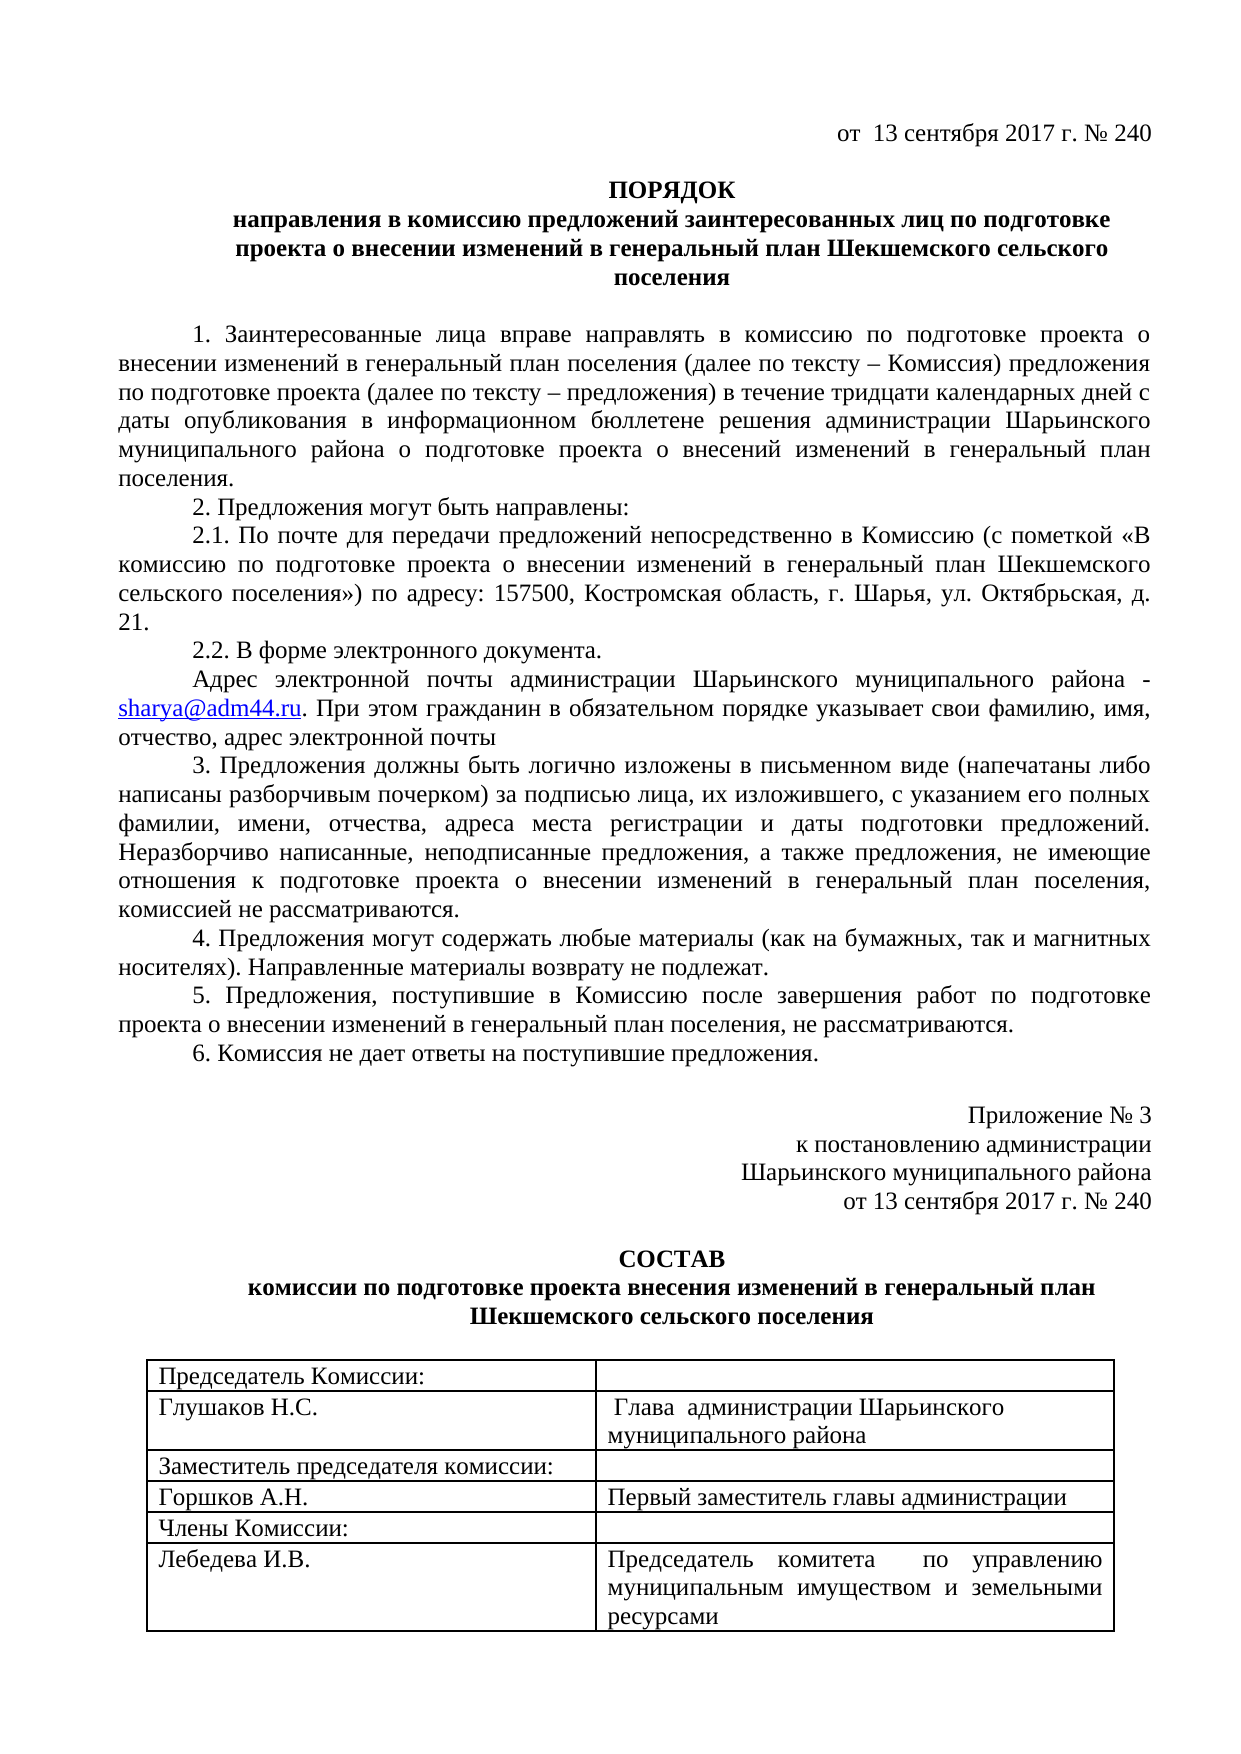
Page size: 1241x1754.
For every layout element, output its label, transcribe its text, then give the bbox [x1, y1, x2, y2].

table_header Председатель Комиссии: [148, 1361, 595, 1389]
text Адрес электронной почты администрации Шарьинского муниципального района - sharya@adm44.ru. При этом гражданин в обязательном порядке указывает свои фамилию, имя, отчество, адрес электронной почты [118, 664, 1152, 751]
table_cell Заместитель председателя комиссии: [148, 1451, 595, 1480]
table_cell [597, 1513, 1113, 1542]
text 2.2. В форме электронного документа. [118, 636, 1152, 664]
text СОСТАВ [118, 1244, 1152, 1272]
table_cell Лебедева И.В. [148, 1544, 595, 1630]
text 3. Предложения должны быть логично изложены в письменном виде (напечатаны либо написаны разборчивым почерком) за подписью лица, их изложившего, с указанием его полных фамилии, имени, отчества, адреса места регистрации и даты подготовки предложений. Неразборчиво написанные, неподписанные предложения, а также предложения, не имеющие отношения к подготовке проекта о внесении изменений в генеральный план поселения, комиссией не рассматриваются. [118, 751, 1152, 923]
table_cell Глава администрации Шарьинского муниципального района [597, 1392, 1113, 1449]
text 2.1. По почте для передачи предложений непосредственно в Комиссию (с пометкой «В комиссию по подготовке проекта о внесении изменений в генеральный план Шекшемского сельского поселения») по адресу: 157500, Костромская область, г. Шарья, ул. Октябрьская, д. 21. [118, 521, 1152, 636]
text направления в комиссию предложений заинтересованных лиц по подготовке [118, 204, 1152, 233]
text от 13 сентября 2017 г. № 240 [118, 1186, 1152, 1215]
table_cell Глушаков Н.С. [148, 1392, 595, 1449]
text 1. Заинтересованные лица вправе направлять в комиссию по подготовке проекта о внесении изменений в генеральный план поселения (далее по тексту – Комиссия) предложения по подготовке проекта (далее по тексту – предложения) в течение тридцати календарных дней с даты опубликования в информационном бюллетене решения администрации Шарьинского муниципального района о подготовке проекта о внесений изменений в генеральный план поселения. [118, 319, 1152, 492]
text ПОРЯДОК [118, 176, 1152, 204]
text Шекшемского сельского поселения [118, 1301, 1152, 1330]
text 2. Предложения могут быть направлены: [118, 492, 1152, 521]
text 4. Предложения могут содержать любые материалы (как на бумажных, так и магнитных носителях). Направленные материалы возврату не подлежат. [118, 923, 1152, 981]
table_header [597, 1361, 1113, 1389]
table_cell Члены Комиссии: [148, 1513, 595, 1542]
text Шарьинского муниципального района [118, 1157, 1152, 1186]
table_cell Первый заместитель главы администрации [597, 1482, 1113, 1511]
text к постановлению администрации [118, 1129, 1152, 1157]
table_cell Председатель комитета по управлению муниципальным имуществом и земельными ресурсами [597, 1544, 1113, 1630]
text 6. Комиссия не дает ответы на поступившие предложения. [118, 1038, 1152, 1067]
table_cell [597, 1451, 1113, 1480]
text от 13 сентября 2017 г. № 240 [118, 118, 1152, 147]
text 5. Предложения, поступившие в Комиссию после завершения работ по подготовке проекта о внесении изменений в генеральный план поселения, не рассматриваются. [118, 981, 1152, 1038]
text поселения [118, 262, 1152, 291]
text комиссии по подготовке проекта внесения изменений в генеральный план [118, 1272, 1152, 1301]
text проекта о внесении изменений в генеральный план Шекшемского сельского [118, 233, 1152, 262]
text Приложение № 3 [118, 1100, 1152, 1129]
table_cell Горшков А.Н. [148, 1482, 595, 1511]
